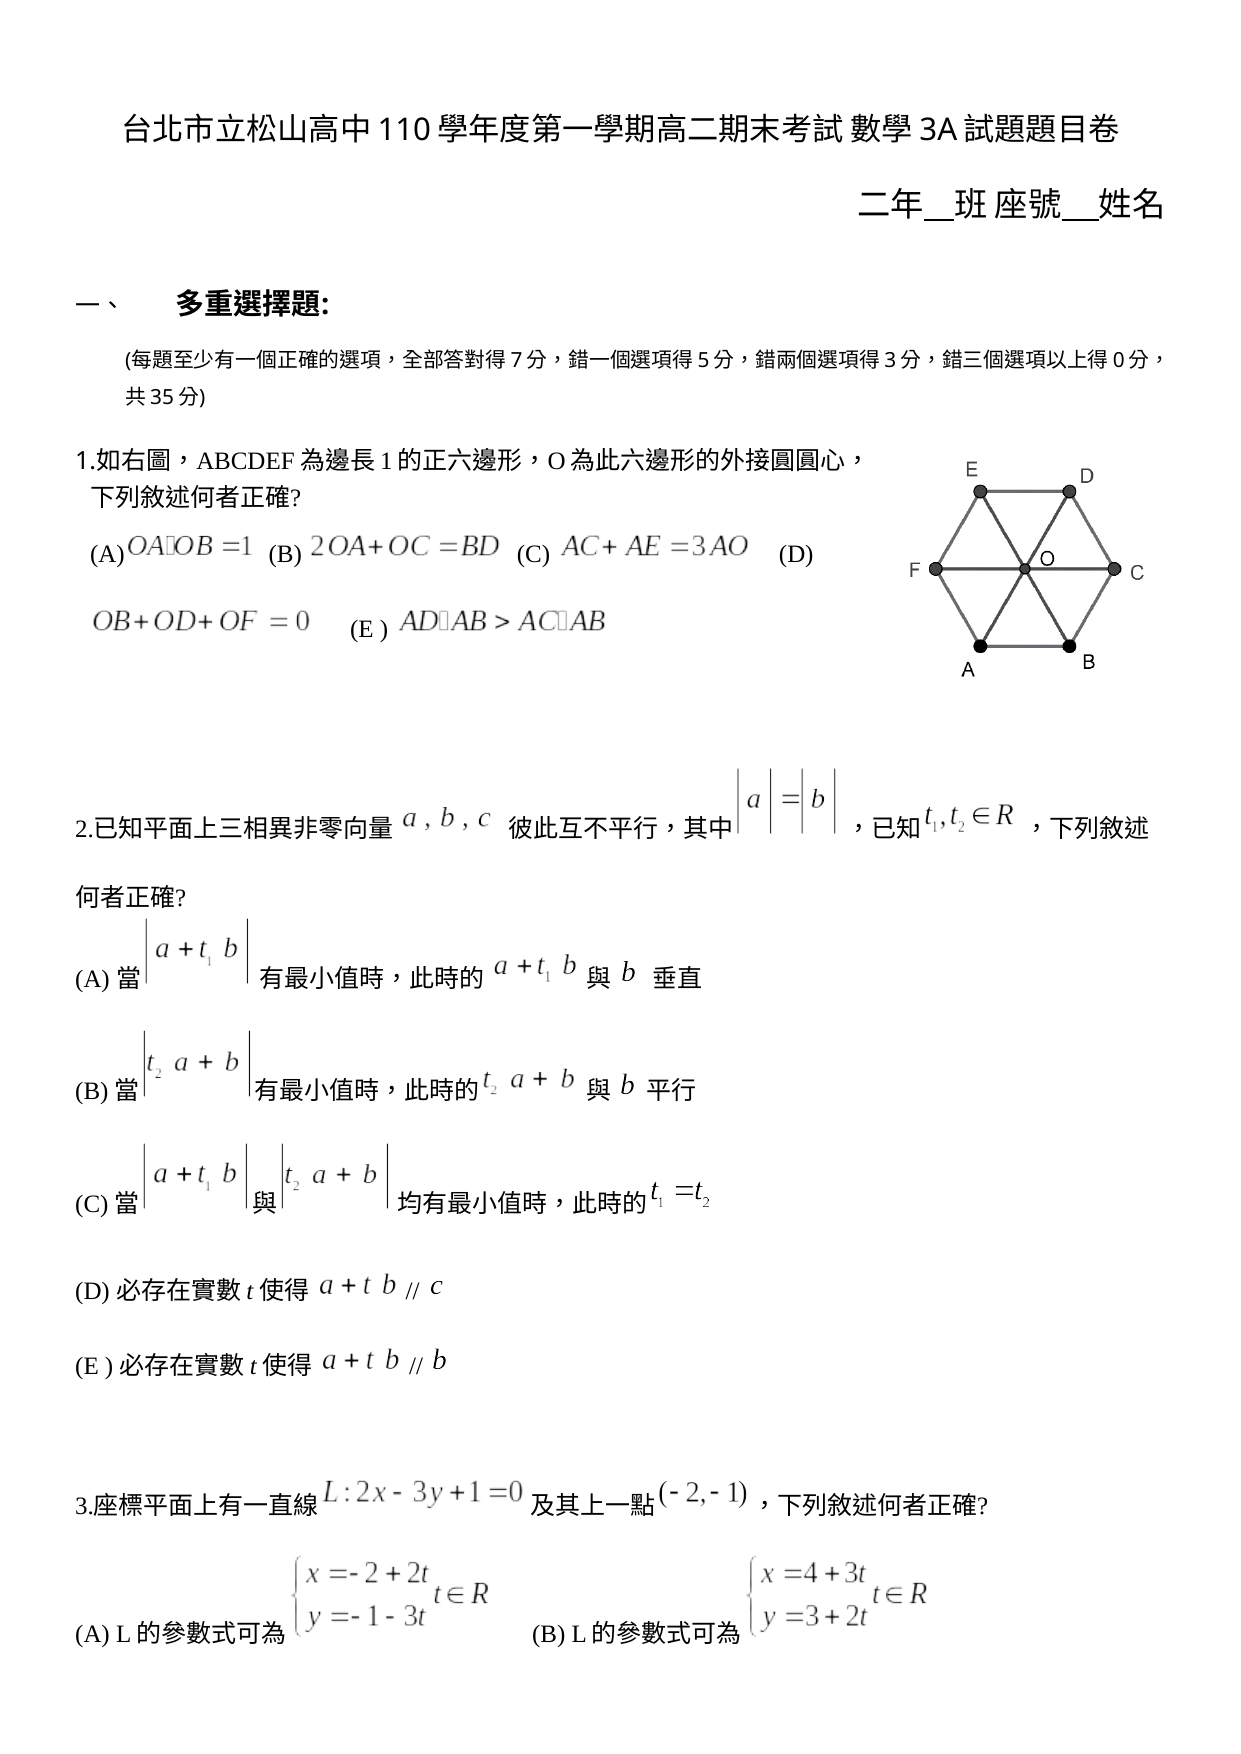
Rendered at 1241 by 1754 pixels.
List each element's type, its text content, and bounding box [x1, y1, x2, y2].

text 台北市立松山高中110學年度第一學期高二期末考試 數學3A試題題目卷 [75, 89, 1165, 164]
picture [906, 440, 1149, 685]
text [75, 764, 1165, 1664]
text 1.如右圖，ABCDEF為邊長1的正六邊形，O為此六邊形的外接圓圓心，下列敘述何者正確? (A) (B) (C) (D) (E ) [75, 439, 1165, 739]
list 多重選擇題: (每題至少有一個正確的選項，全部答對得7分，錯一個選項得5分，錯兩個選項得3分，錯三個選項以上得0分，共35分) [75, 264, 1165, 414]
text 二年 班 座號 姓名 [75, 164, 1165, 239]
